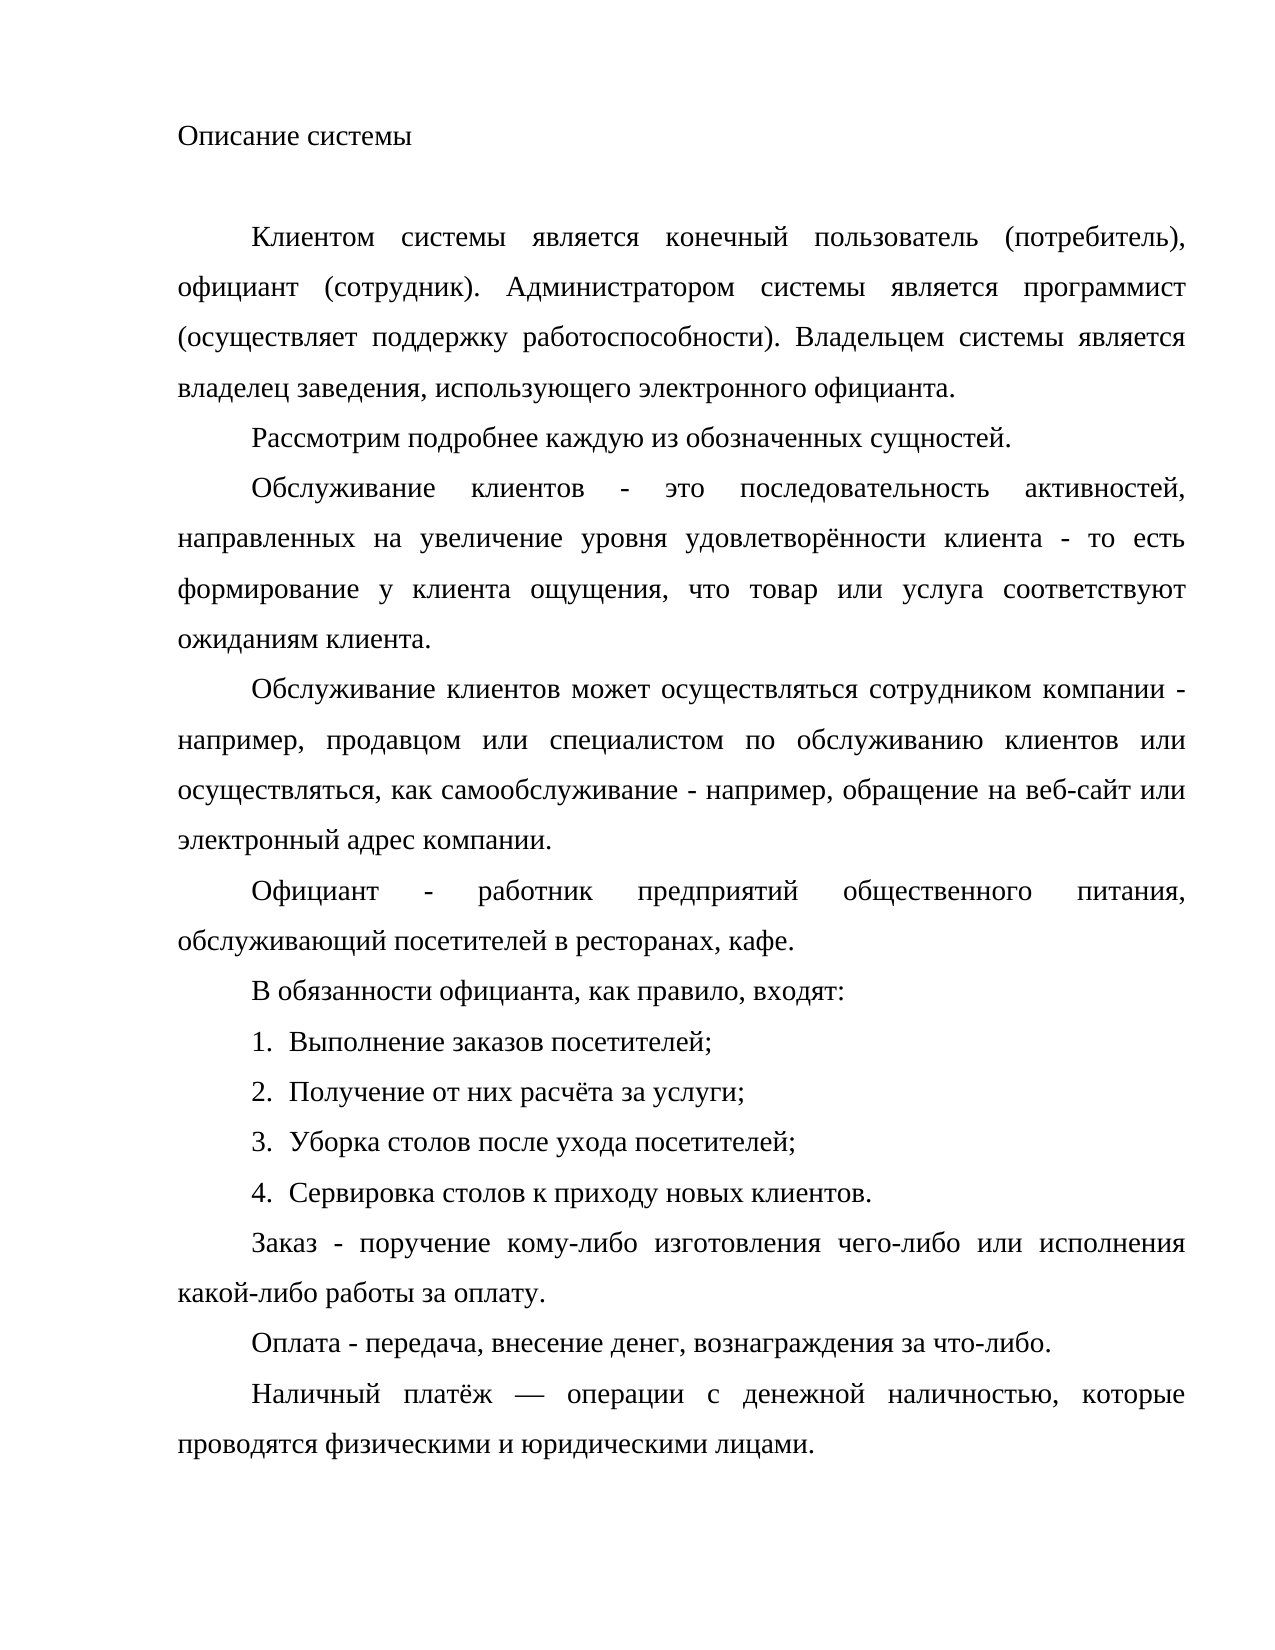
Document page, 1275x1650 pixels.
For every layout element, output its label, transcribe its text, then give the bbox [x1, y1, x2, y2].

list Сервировка столов к приходу новых клиентов. [251, 1175, 1186, 1208]
text Официант - работник предприятий общественного питания, обслуживающий посетителей в ресторанах, кафе. [177, 873, 1186, 957]
text Заказ - поручение кому-либо изготовления чего-либо или исполнения какой-либо работы за оплату. [177, 1225, 1186, 1309]
text Обслуживание клиентов - это последовательность активностей, направленных на увеличение уровня удовлетворённости клиента - то есть формирование у клиента ощущения, что товар или услуга соответствуют ожиданиям клиента. [177, 470, 1186, 655]
list Выполнение заказов посетителей; [251, 1024, 1186, 1057]
text Рассмотрим подробнее каждую из обозначенных сущностей. [251, 420, 1186, 453]
list Получение от них расчёта за услуги; [251, 1074, 1186, 1108]
list Уборка столов после ухода посетителей; [251, 1124, 1186, 1158]
text В обязанности официанта, как правило, входят: [177, 973, 1186, 1007]
text Обслуживание клиентов может осуществляться сотрудником компании - например, продавцом или специалистом по обслуживанию клиентов или осуществляться, как самообслуживание - например, обращение на веб-сайт или электронный адрес компании. [177, 672, 1186, 856]
text Клиентом системы является конечный пользователь (потребитель), официант (сотрудник). Администратором системы является программист (осуществляет поддержку работоспособности). Владельцем системы является владелец заведения, использующего электронного официанта. [177, 219, 1186, 403]
text Наличный платёж — операции с денежной наличностью, которые проводятся физическими и юридическими лицами. [177, 1376, 1186, 1460]
text Описание системы [177, 118, 1186, 152]
text Оплата - передача, внесение денег, вознаграждения за что-либо. [177, 1326, 1186, 1359]
